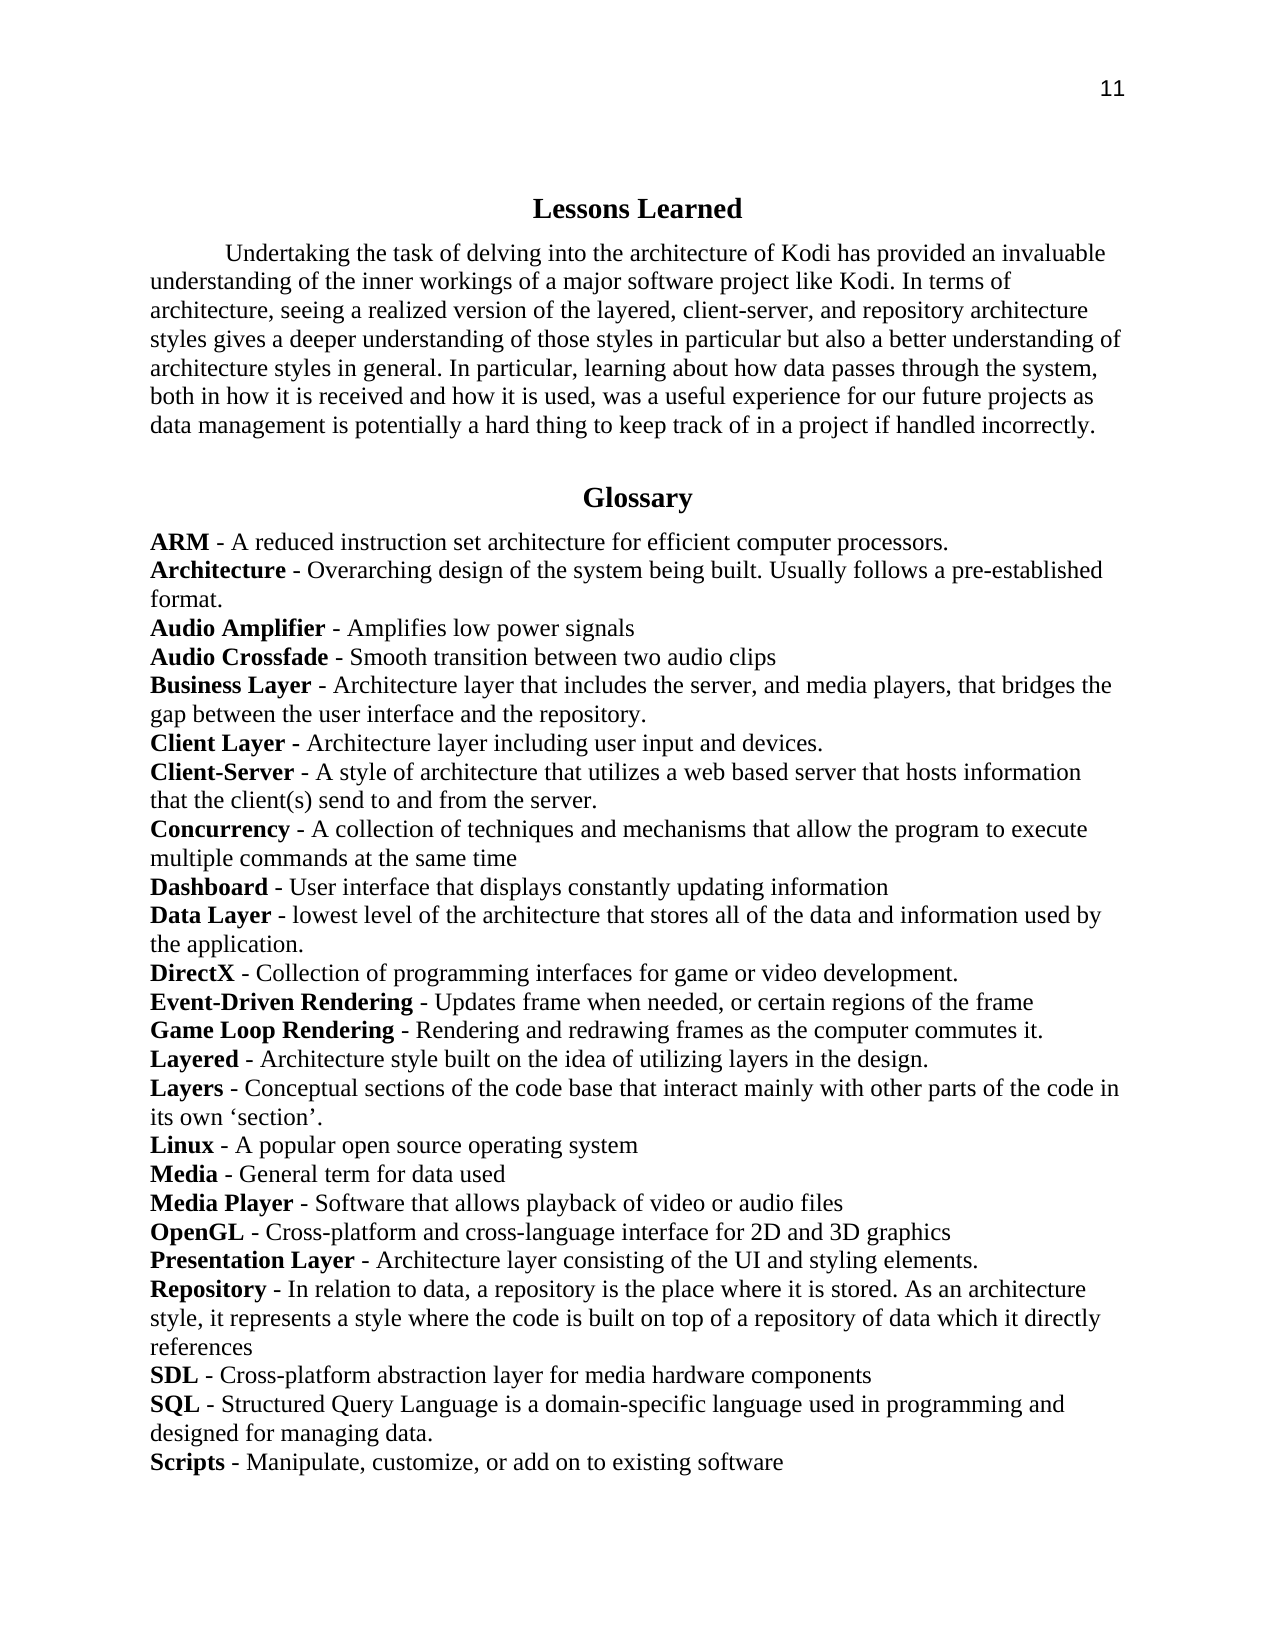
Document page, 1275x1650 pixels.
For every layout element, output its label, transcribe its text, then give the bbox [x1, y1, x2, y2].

subtitle Glossary [150, 481, 1125, 514]
text Repository - In relation to data, a repository is the place where it is stored. As an architecture style, it represents a style where the code is built on top of a repository of data which it directly references [150, 1274, 1125, 1360]
text Client-Server - A style of architecture that utilizes a web based server that hosts information that the client(s) send to and from the server. [150, 757, 1125, 814]
text Linux - A popular open source operating system [150, 1130, 1125, 1159]
text Audio Amplifier - Amplifies low power signals [150, 613, 1125, 642]
text Presentation Layer - Architecture layer consisting of the UI and styling elements. [150, 1245, 1125, 1274]
text OpenGL - Cross-platform and cross-language interface for 2D and 3D graphics [150, 1217, 1125, 1245]
text Layers - Conceptual sections of the code base that interact mainly with other parts of the code in its own ‘section’. [150, 1073, 1125, 1130]
text Data Layer - lowest level of the architecture that stores all of the data and information used by the application. [150, 900, 1125, 958]
text SDL - Cross-platform abstraction layer for media hardware components [150, 1360, 1125, 1389]
text Layered - Architecture style built on the idea of utilizing layers in the design. [150, 1044, 1125, 1073]
text SQL - Structured Query Language is a domain-specific language used in programming and designed for managing data. [150, 1389, 1125, 1447]
text Audio Crossfade - Smooth transition between two audio clips [150, 642, 1125, 670]
text Event-Driven Rendering - Updates frame when needed, or certain regions of the frame [150, 987, 1125, 1015]
text Business Layer - Architecture layer that includes the server, and media players, that bridges the gap between the user interface and the repository. [150, 670, 1125, 728]
text Undertaking the task of delving into the architecture of Kodi has provided an invaluable understanding of the inner workings of a major software project like Kodi. In terms of architecture, seeing a realized version of the layered, client-server, and repository architecture styles gives a deeper understanding of those styles in particular but also a better understanding of architecture styles in general. In particular, learning about how data passes through the system, both in how it is received and how it is used, was a useful experience for our future projects as data management is potentially a hard thing to keep track of in a project if handled incorrectly. [150, 238, 1125, 439]
text Architecture - Overarching design of the system being built. Usually follows a pre-established format. [150, 555, 1125, 613]
text Game Loop Rendering - Rendering and redrawing frames as the computer commutes it. [150, 1015, 1125, 1044]
text Client Layer - Architecture layer including user input and devices. [150, 728, 1125, 757]
text ARM - A reduced instruction set architecture for efficient computer processors. [150, 527, 1125, 555]
text Media Player - Software that allows playback of video or audio files [150, 1188, 1125, 1217]
text DirectX - Collection of programming interfaces for game or video development. [150, 958, 1125, 987]
text Media - General term for data used [150, 1159, 1125, 1188]
subtitle Lessons Learned [150, 192, 1125, 225]
text Concurrency - A collection of techniques and mechanisms that allow the program to execute multiple commands at the same time [150, 814, 1125, 872]
text Dashboard - User interface that displays constantly updating information [150, 872, 1125, 900]
text Scripts - Manipulate, customize, or add on to existing software [150, 1447, 1125, 1475]
